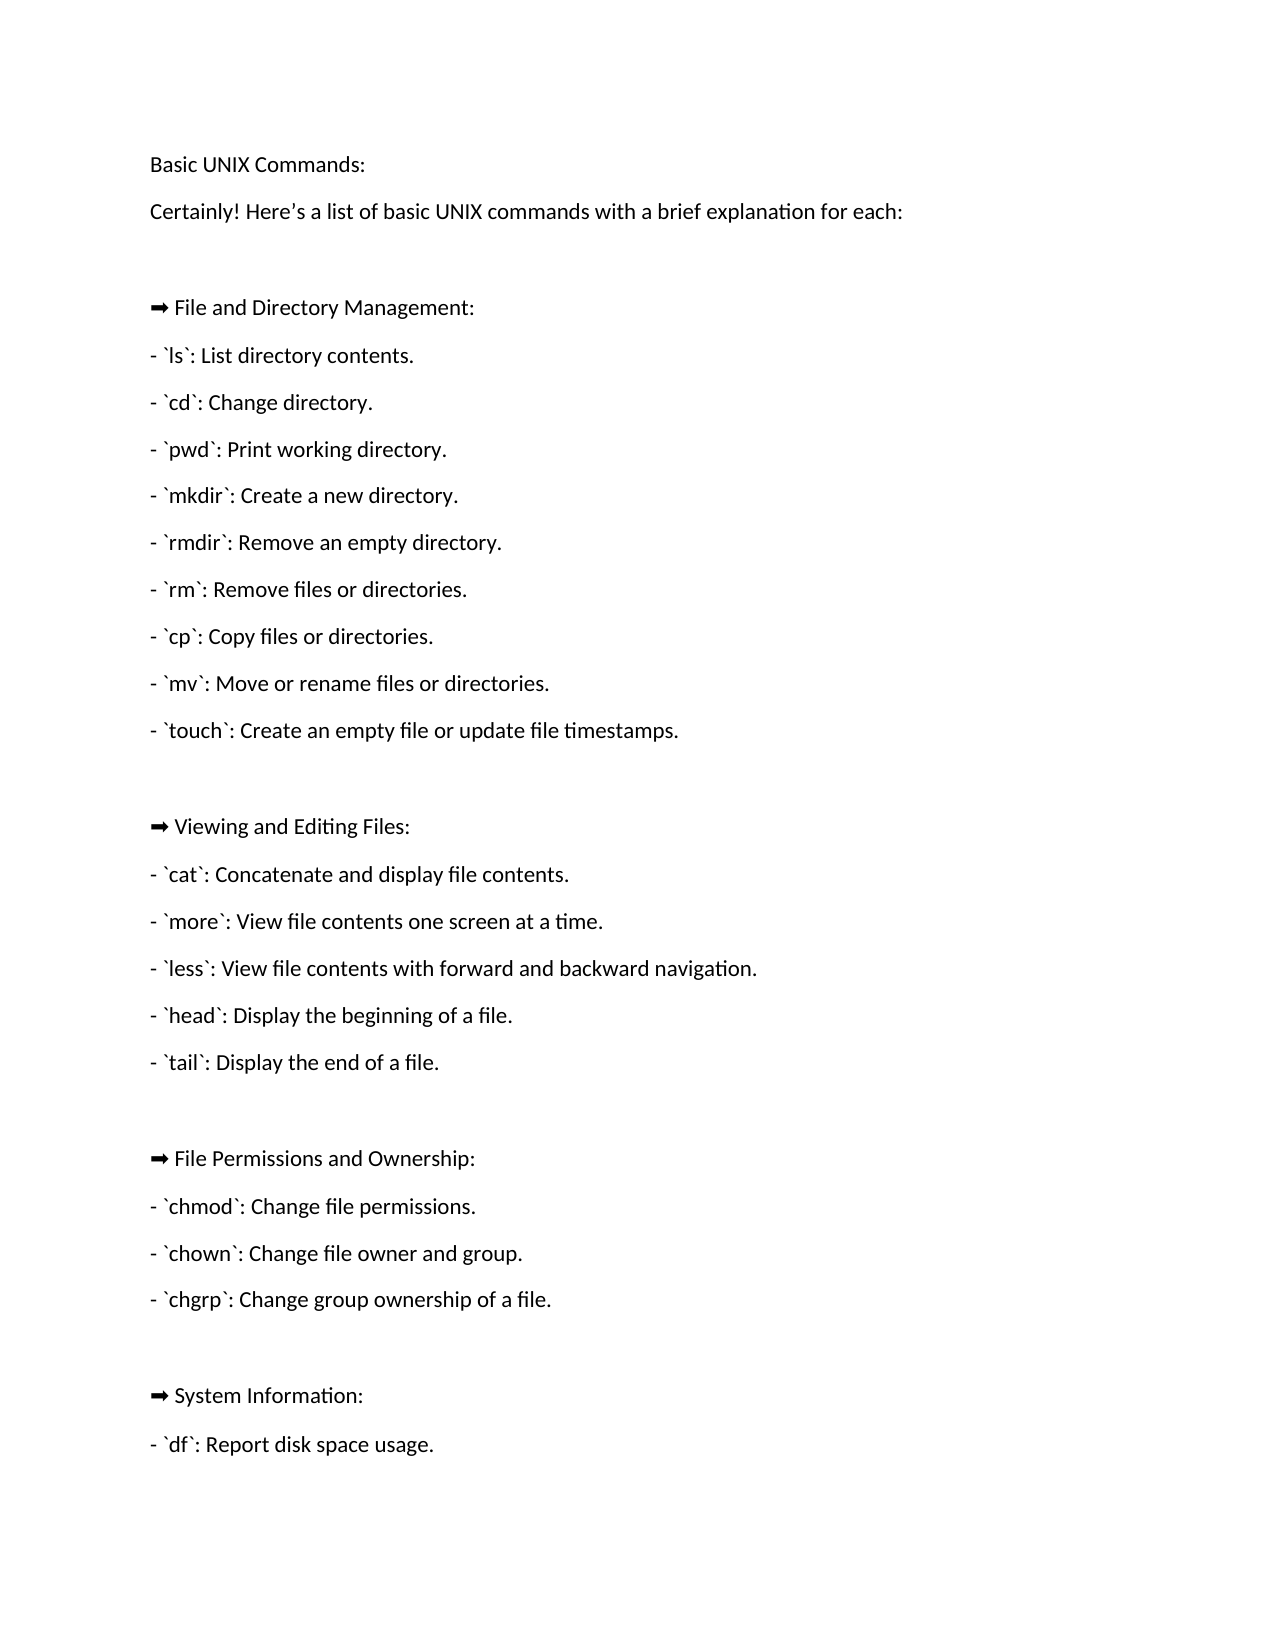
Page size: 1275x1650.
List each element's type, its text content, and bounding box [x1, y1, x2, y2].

text - `chown`: Change file owner and group. [150, 1239, 1125, 1267]
text - `touch`: Create an empty file or update file timestamps. [150, 716, 1125, 744]
text ➡️ File Permissions and Ownership: [150, 1141, 1125, 1173]
text Certainly! Here’s a list of basic UNIX commands with a brief explanation for each: [150, 197, 1125, 225]
text ➡️ System Information: [150, 1379, 1125, 1411]
text - `pwd`: Print working directory. [150, 435, 1125, 463]
text - `tail`: Display the end of a file. [150, 1048, 1125, 1076]
text - `cd`: Change directory. [150, 388, 1125, 416]
text - `chgrp`: Change group ownership of a file. [150, 1286, 1125, 1314]
text - `df`: Report disk space usage. [150, 1430, 1125, 1458]
text - `cp`: Copy files or directories. [150, 622, 1125, 650]
text - `rm`: Remove files or directories. [150, 575, 1125, 603]
text - `mv`: Move or rename files or directories. [150, 669, 1125, 697]
text - `more`: View file contents one screen at a time. [150, 907, 1125, 935]
text - `ls`: List directory contents. [150, 341, 1125, 369]
text ➡️ File and Directory Management: [150, 291, 1125, 322]
text ➡️ Viewing and Editing Files: [150, 810, 1125, 841]
text - `chmod`: Change file permissions. [150, 1192, 1125, 1220]
text - `cat`: Concatenate and display file contents. [150, 860, 1125, 888]
text Basic UNIX Commands: [150, 150, 1125, 178]
text - `head`: Display the beginning of a file. [150, 1001, 1125, 1029]
text - `less`: View file contents with forward and backward navigation. [150, 954, 1125, 982]
text - `mkdir`: Create a new directory. [150, 482, 1125, 510]
text - `rmdir`: Remove an empty directory. [150, 528, 1125, 557]
